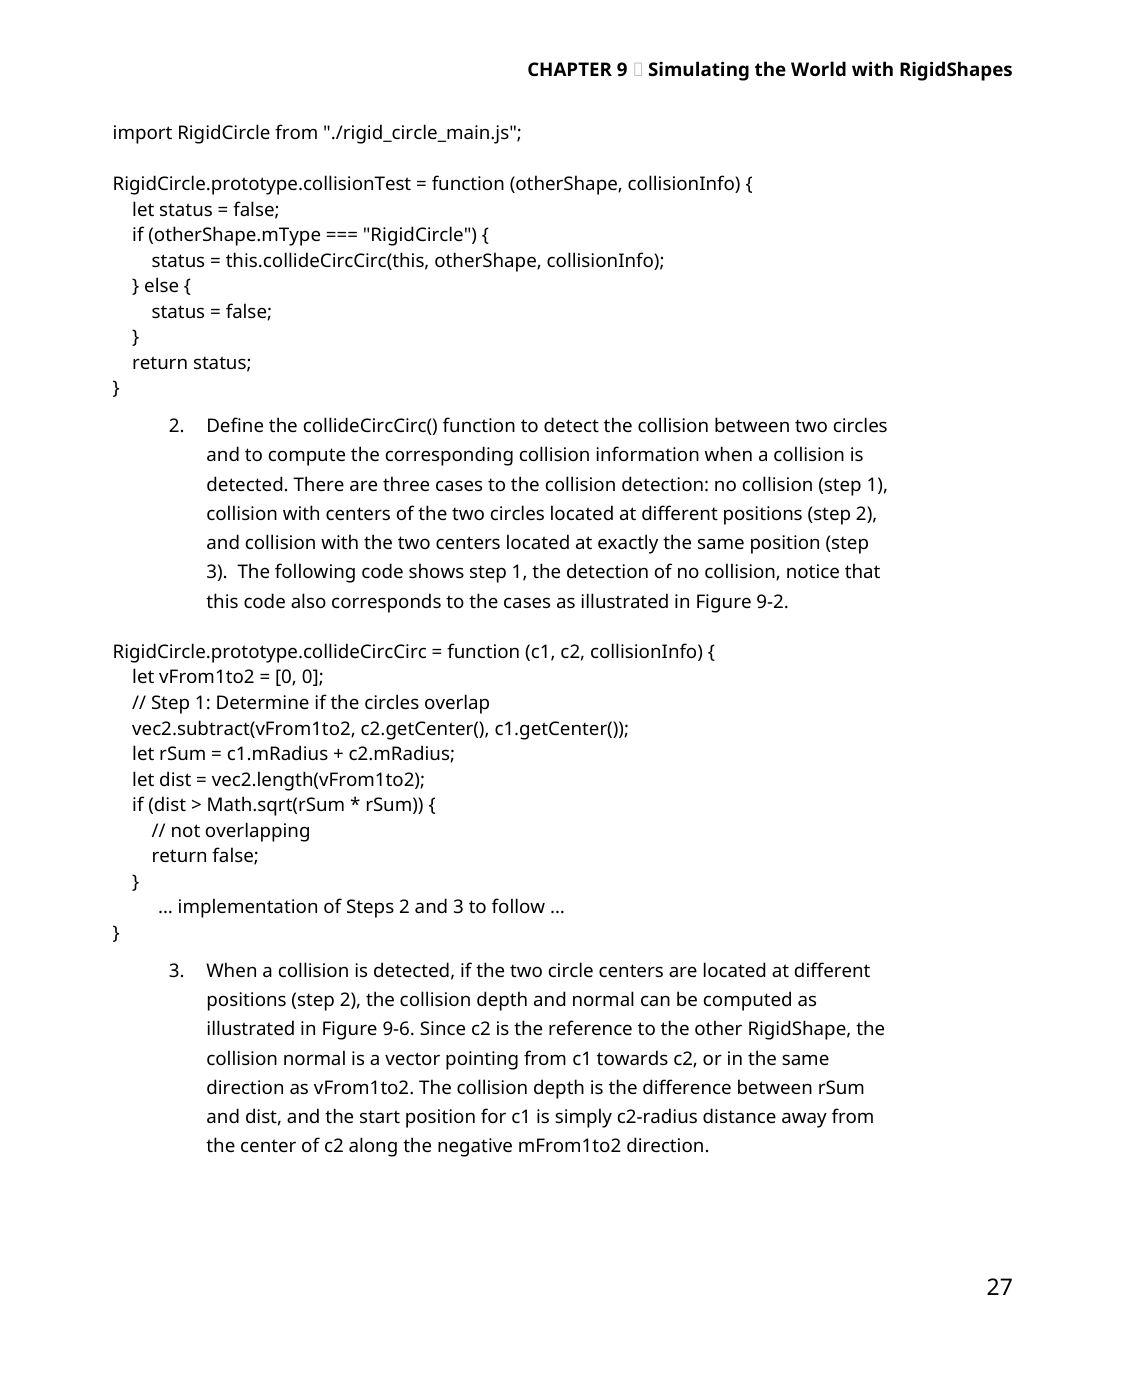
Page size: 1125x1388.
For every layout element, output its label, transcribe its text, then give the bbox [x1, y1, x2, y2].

list Define the collideCircCirc() function to detect the collision between two circles and to compute the corresponding collision information when a collision is detected. There are three cases to the collision detection: no collision (step 1), collision with centers of the two circles located at different positions (step 2), and collision with the two centers located at exactly the same position (step 3). The following code shows step 1, the detection of no collision, notice that this code also corresponds to the cases as illustrated in Figure 9-2. [169, 412, 892, 614]
text import RigidCircle from "./rigid_circle_main.js"; [112, 119, 1012, 145]
text RigidCircle.prototype.collisionTest = function (otherShape, collisionInfo) { [112, 170, 1012, 196]
text let vFrom1to2 = [0, 0]; [112, 664, 1012, 689]
text RigidCircle.prototype.collideCircCirc = function (c1, c2, collisionInfo) { [112, 638, 1012, 664]
text let rSum = c1.mRadius + c2.mRadius; [112, 740, 1012, 766]
text if (otherShape.mType === "RigidCircle") { [112, 221, 1012, 247]
text vec2.subtract(vFrom1to2, c2.getCenter(), c1.getCenter()); [112, 715, 1012, 740]
text // Step 1: Determine if the circles overlap [112, 689, 1012, 715]
text } else { [112, 272, 1012, 298]
text let status = false; [112, 196, 1012, 221]
text // not overlapping [112, 817, 1012, 842]
text return false; [112, 842, 1012, 868]
list When a collision is detected, if the two circle centers are located at different positions (step 2), the collision depth and normal can be computed as illustrated in Figure 9-6. Since c2 is the reference to the other RigidShape, the collision normal is a vector pointing from c1 towards c2, or in the same direction as vFrom1to2. The collision depth is the difference between rSum and dist, and the start position for c1 is simply c2-radius distance away from the center of c2 along the negative mFrom1to2 direction. [169, 957, 892, 1158]
text … implementation of Steps 2 and 3 to follow … [112, 893, 1012, 919]
text } [112, 374, 1012, 400]
text } [112, 868, 1012, 893]
text return status; [112, 349, 1012, 374]
text let dist = vec2.length(vFrom1to2); [112, 766, 1012, 791]
text } [112, 323, 1012, 349]
text status = false; [112, 298, 1012, 323]
text } [112, 919, 1012, 944]
text if (dist > Math.sqrt(rSum * rSum)) { [112, 791, 1012, 817]
text status = this.collideCircCirc(this, otherShape, collisionInfo); [112, 247, 1012, 272]
